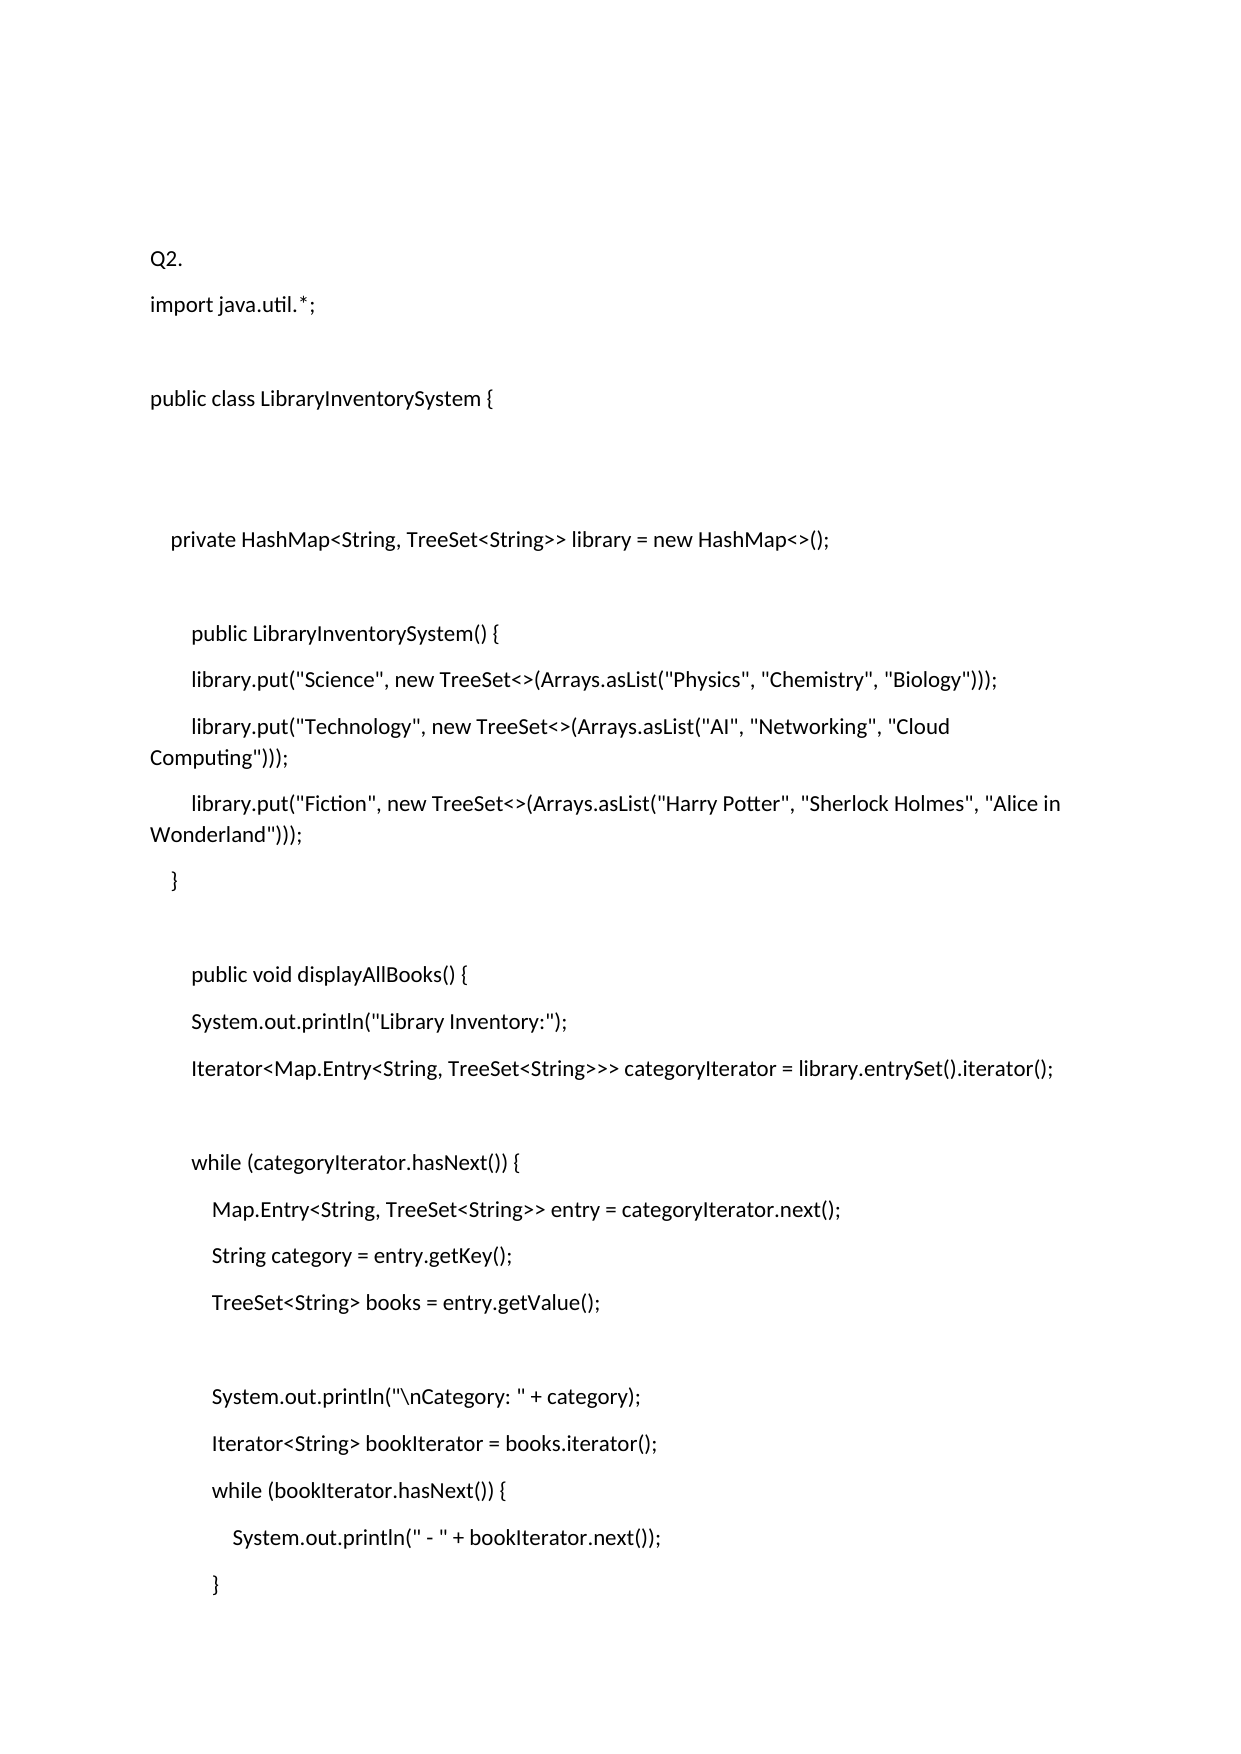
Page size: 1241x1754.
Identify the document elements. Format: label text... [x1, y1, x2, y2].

text TreeSet<String> books = entry.getValue(); [150, 1288, 1090, 1317]
text public LibraryInventorySystem() { [150, 619, 1090, 647]
text while (categoryIterator.hasNext()) { [150, 1148, 1090, 1176]
text library.put("Fiction", new TreeSet<>(Arrays.asList("Harry Potter", "Sherlock Holmes", "Alice in Wonderland"))); [150, 789, 1090, 848]
text public class LibraryInventorySystem { [150, 384, 1090, 412]
text public void displayAllBooks() { [150, 960, 1090, 988]
text System.out.println("\nCategory: " + category); [150, 1382, 1090, 1410]
text System.out.println(" - " + bookIterator.next()); [150, 1523, 1090, 1551]
text import java.util.*; [150, 291, 1090, 319]
text Iterator<Map.Entry<String, TreeSet<String>>> categoryIterator = library.entrySet().iterator(); [150, 1054, 1090, 1082]
text private HashMap<String, TreeSet<String>> library = new HashMap<>(); [150, 525, 1090, 553]
text } [150, 867, 1090, 895]
text String category = entry.getKey(); [150, 1242, 1090, 1270]
text } [150, 1570, 1090, 1598]
text System.out.println("Library Inventory:"); [150, 1007, 1090, 1035]
text library.put("Science", new TreeSet<>(Arrays.asList("Physics", "Chemistry", "Biology"))); [150, 666, 1090, 694]
text Q2. [150, 244, 1090, 272]
text library.put("Technology", new TreeSet<>(Arrays.asList("AI", "Networking", "Cloud Computing"))); [150, 712, 1090, 771]
text Iterator<String> bookIterator = books.iterator(); [150, 1429, 1090, 1457]
text Map.Entry<String, TreeSet<String>> entry = categoryIterator.next(); [150, 1195, 1090, 1223]
text while (bookIterator.hasNext()) { [150, 1476, 1090, 1504]
